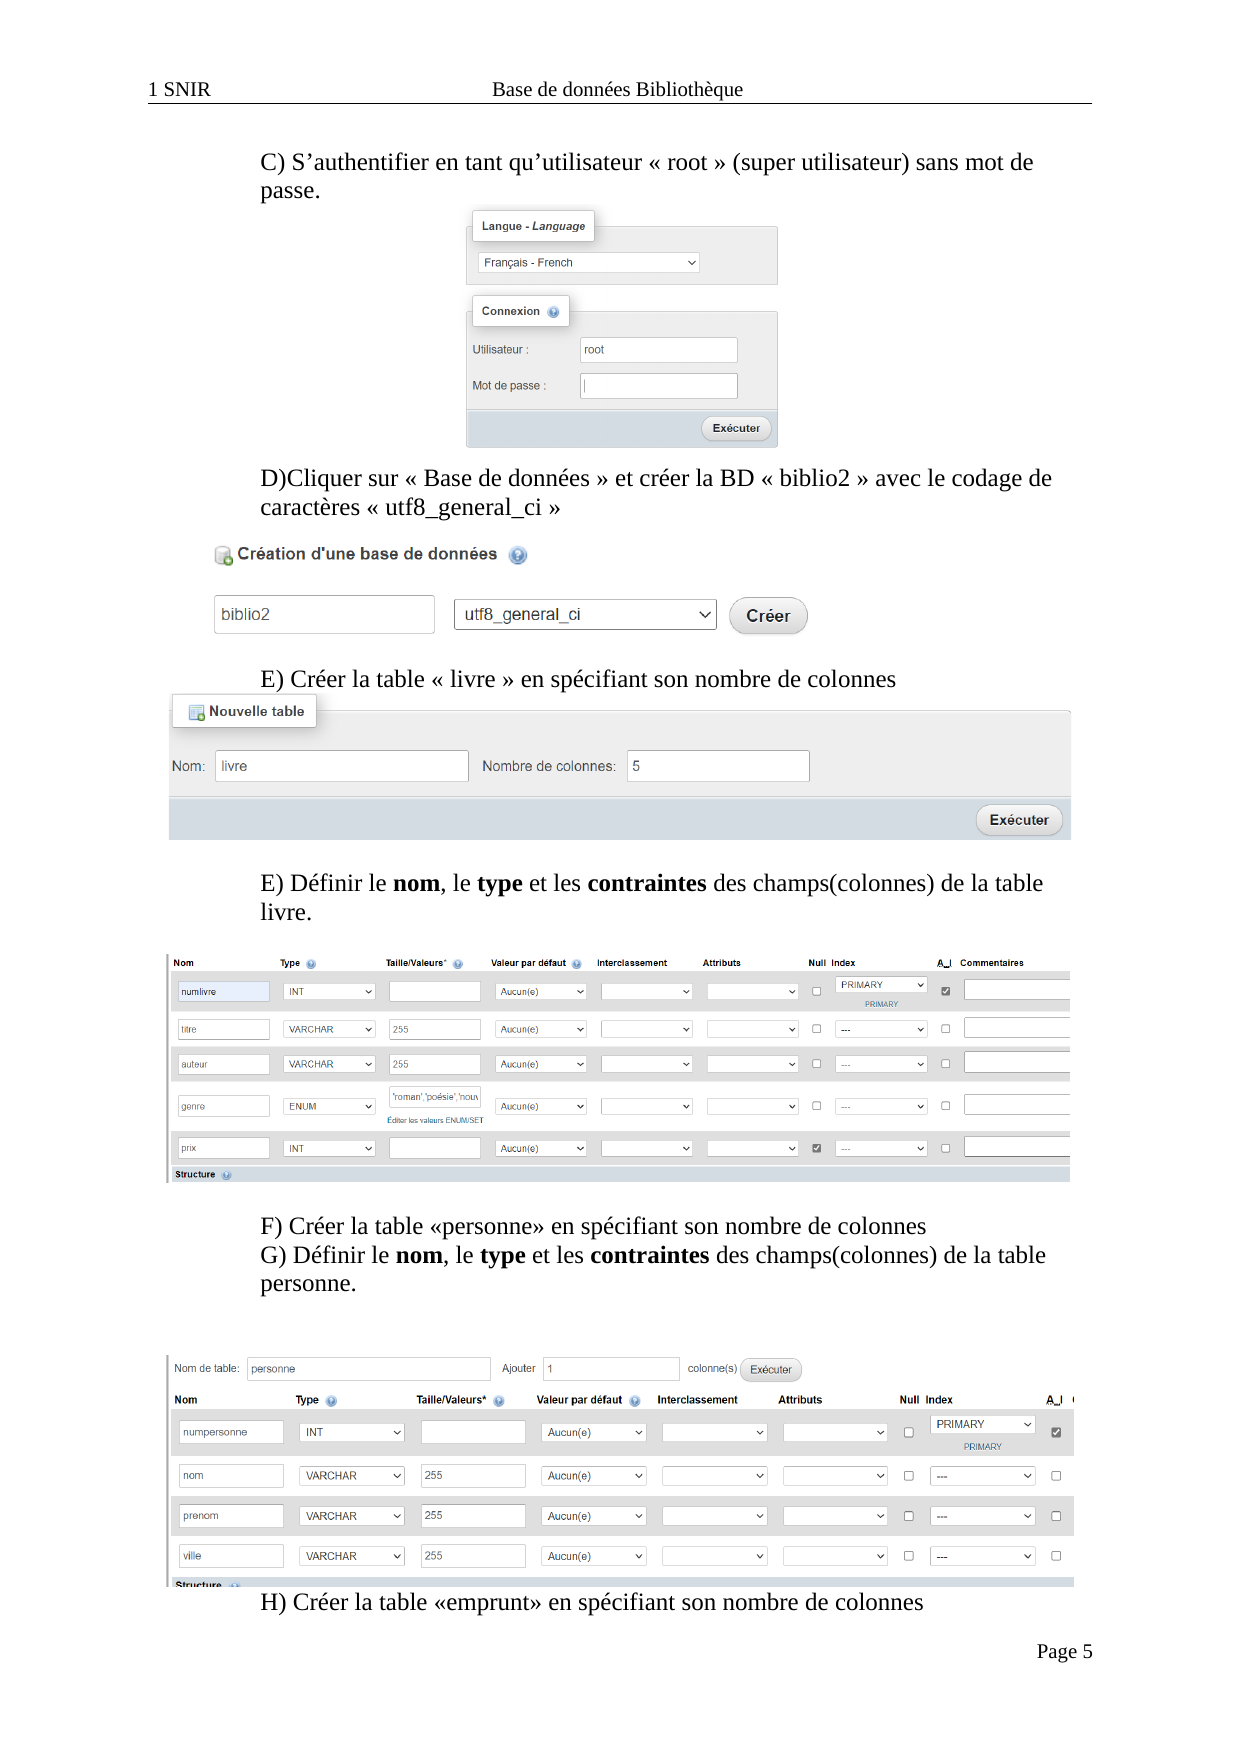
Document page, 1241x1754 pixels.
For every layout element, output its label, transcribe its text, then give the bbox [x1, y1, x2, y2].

picture [168, 693, 1072, 840]
list F) Créer la table «personne» en spécifiant son nombre de colonnes [260, 1211, 1092, 1240]
picture [166, 954, 1074, 1183]
picture [166, 1355, 1074, 1587]
list E) Définir le nom, le type et les contraintes des champs(colonnes) de la table livre. [260, 868, 1092, 926]
list D)Cliquer sur « Base de données » et créer la BD « biblio2 » avec le codage de caractères « utf8_general_ci » [260, 463, 1092, 521]
list G) Définir le nom, le type et les contraintes des champs(colonnes) de la table personne. [260, 1240, 1092, 1297]
list E) Créer la table « livre » en spécifiant son nombre de colonnes [260, 664, 1092, 693]
picture [457, 204, 784, 454]
list C) S’authentifier en tant qu’utilisateur « root » (super utilisateur) sans mot de passe. [260, 147, 1092, 204]
picture [206, 525, 834, 651]
